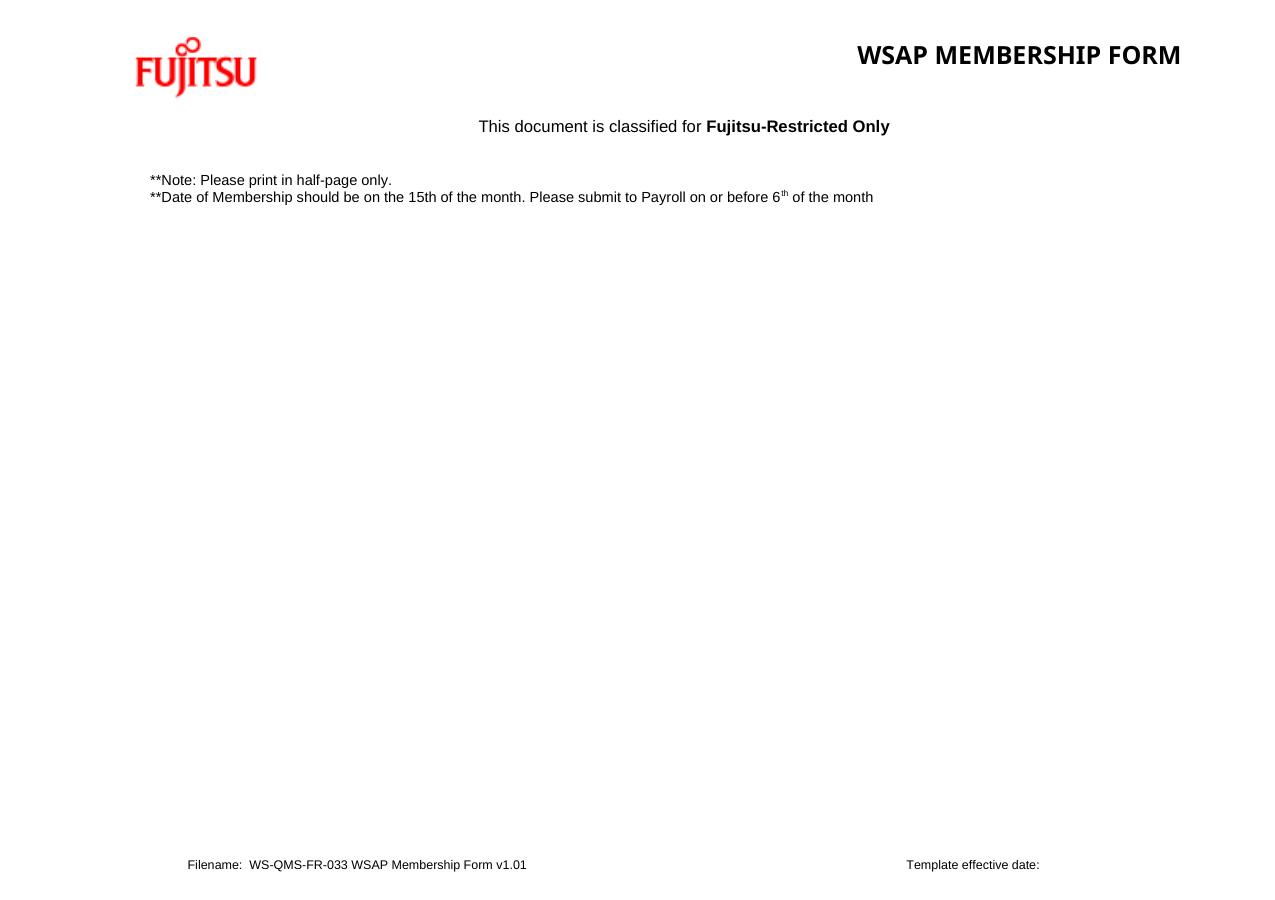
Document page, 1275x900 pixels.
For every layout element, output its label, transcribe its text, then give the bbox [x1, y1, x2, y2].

text **Date of Membership should be on the 15th of the month. Please submit to Payroll on or before 6th of the month [112, 188, 1181, 205]
picture [135, 37, 258, 98]
text **Note: Please print in half-page only. [112, 172, 1181, 188]
